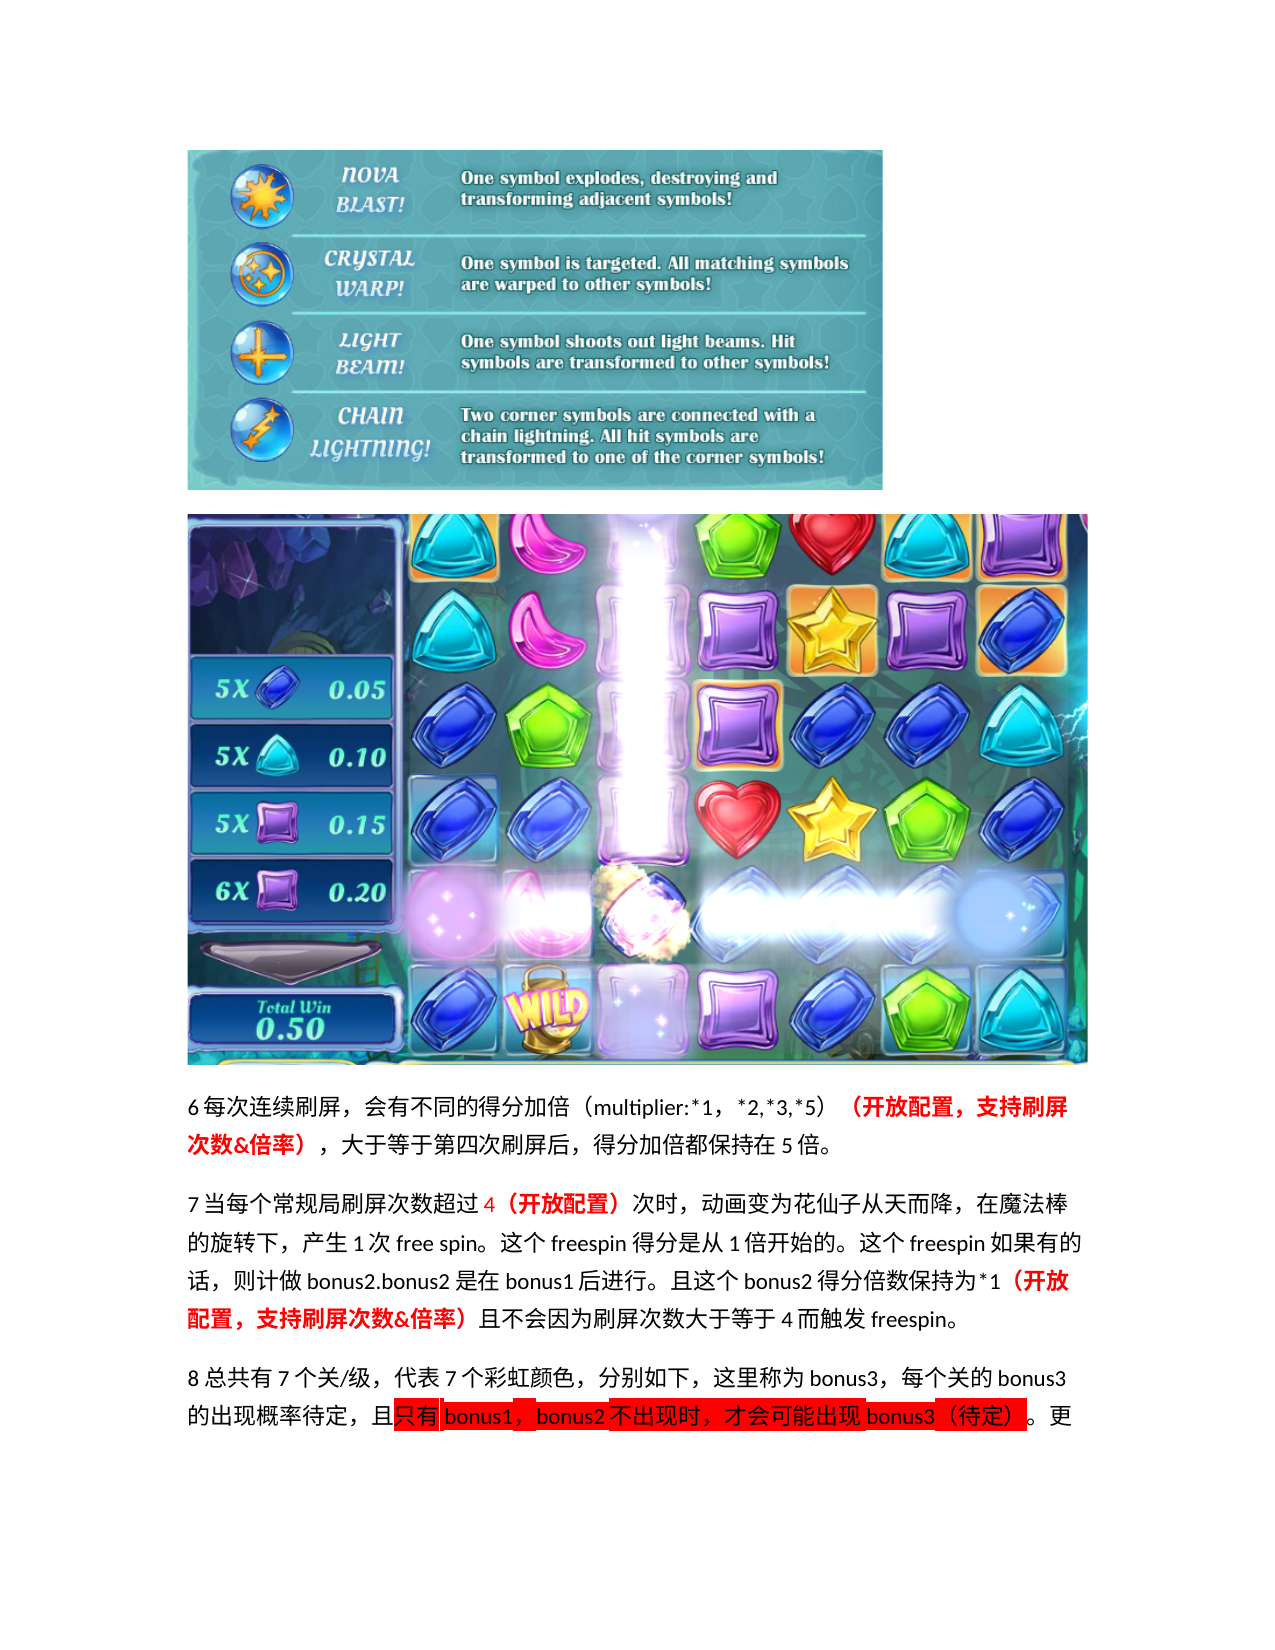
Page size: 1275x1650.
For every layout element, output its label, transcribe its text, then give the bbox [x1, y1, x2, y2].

picture [187, 150, 883, 490]
text 6每次连续刷屏，会有不同的得分加倍（multiplier:*1，*2,*3,*5）（开放配置，支持刷屏次数&倍率），大于等于第四次刷屏后，得分加倍都保持在5倍。 [187, 1089, 1087, 1161]
picture [187, 514, 1088, 1065]
text 7当每个常规局刷屏次数超过4（开放配置）次时，动画变为花仙子从天而降，在魔法棒的旋转下，产生1次free spin。这个freespin 得分是从1倍开始的。这个freespin如果有的话，则计做bonus2.bonus2是在bonus1后进行。且这个bonus2得分倍数保持为*1（开放配置，支持刷屏次数&倍率）且不会因为刷屏次数大于等于4而触发freespin。 [187, 1186, 1087, 1334]
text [187, 1359, 1087, 1431]
